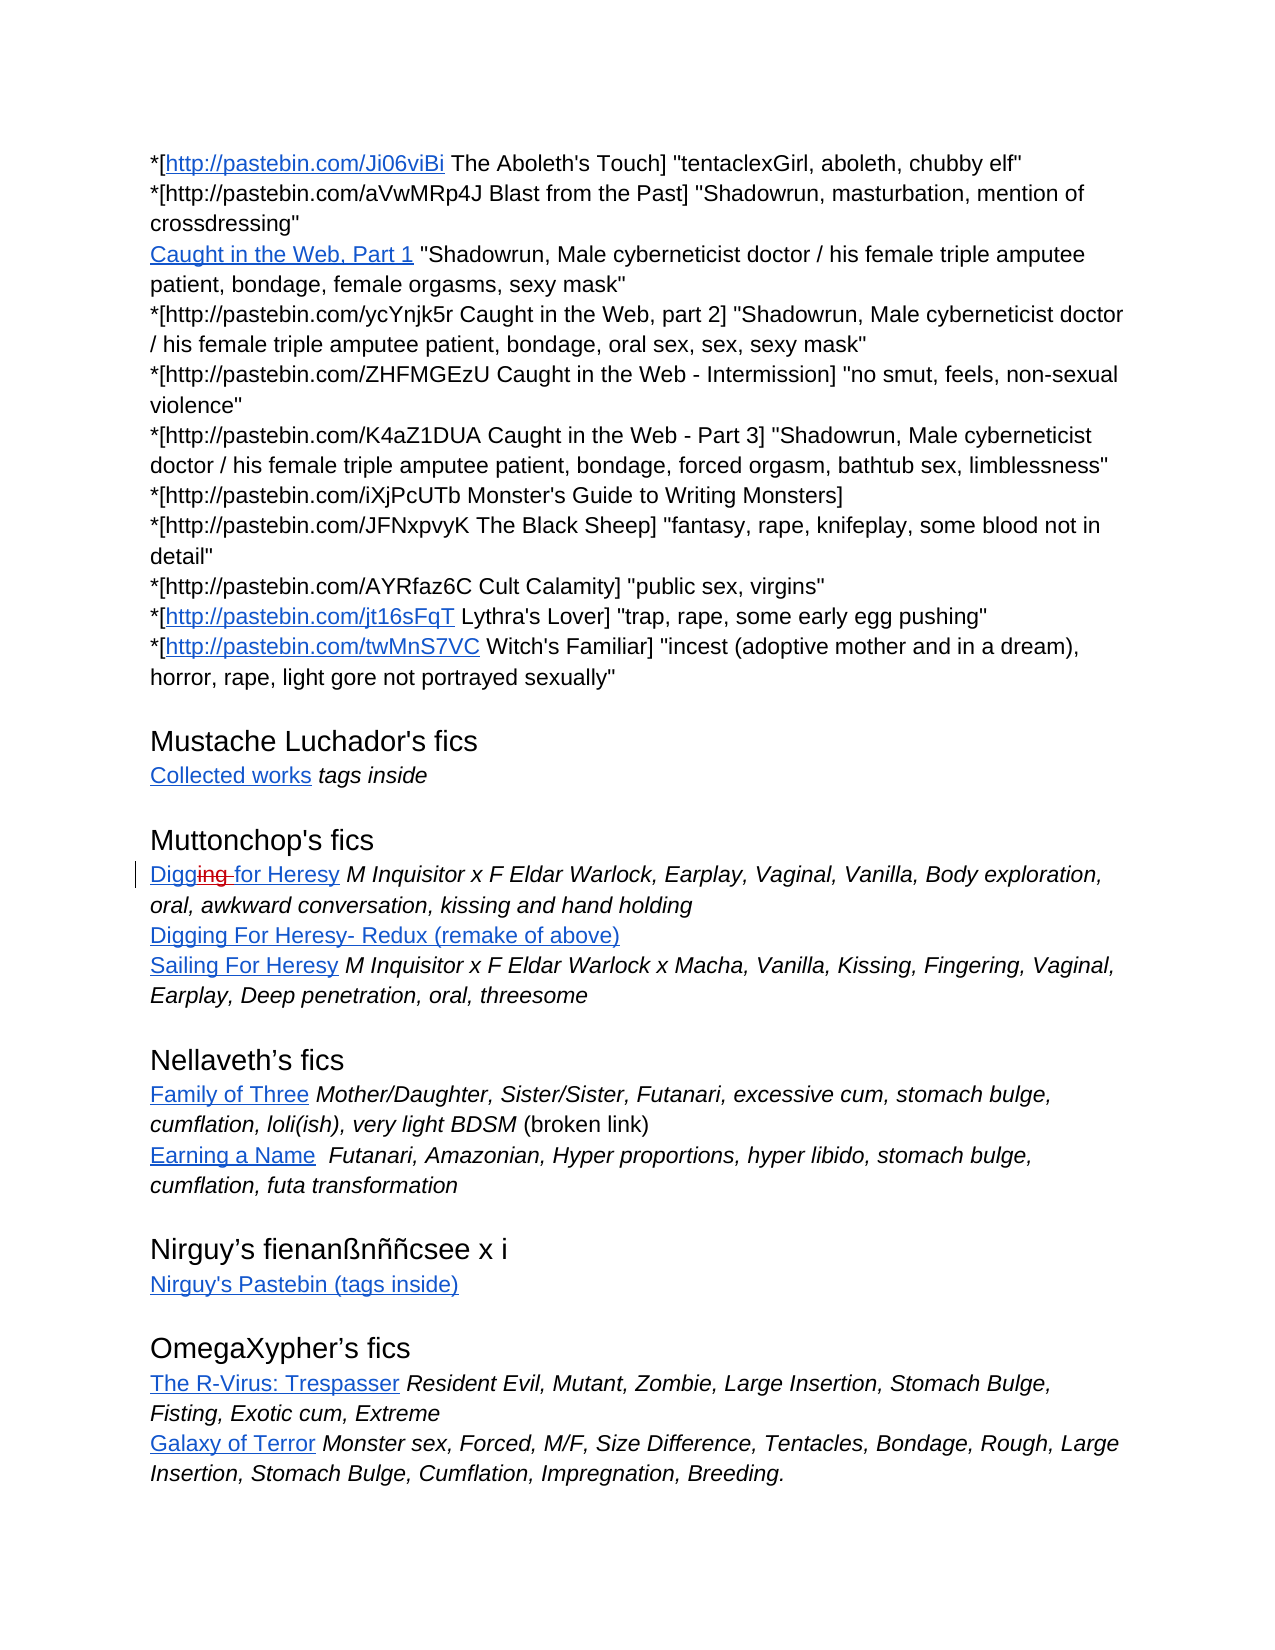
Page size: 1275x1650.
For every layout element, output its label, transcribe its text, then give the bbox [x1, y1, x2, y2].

text The R-Virus: Trespasser Resident Evil, Mutant, Zombie, Large Insertion, Stomach Bulge, Fisting, Exotic cum, Extreme [150, 1370, 1125, 1426]
text Earning a Name Futanari, Amazonian, Hyper proportions, hyper libido, stomach bulge, cumflation, futa transformation [150, 1142, 1125, 1198]
text *[http://pastebin.com/ycYnjk5r Caught in the Web, part 2] "Shadowrun, Male cyberneticist doctor / his female triple amputee patient, bondage, oral sex, sex, sexy mask" [150, 301, 1125, 358]
text *[http://pastebin.com/jt16sFqT Lythra's Lover] "trap, rape, some early egg pushing" [150, 603, 1125, 629]
text *[http://pastebin.com/AYRfaz6C Cult Calamity] "public sex, virgins" [150, 573, 1125, 599]
text *[http://pastebin.com/JFNxpvyK The Black Sheep] "fantasy, rape, knifeplay, some blood not in detail" [150, 512, 1125, 569]
text OmegaXypher’s fics [150, 1331, 1125, 1365]
text Nellaveth’s fics [150, 1043, 1125, 1076]
text Family of Three Mother/Daughter, Sister/Sister, Futanari, excessive cum, stomach bulge, cumflation, loli(ish), very light BDSM (broken link) [150, 1081, 1125, 1138]
text Sailing For Heresy M Inquisitor x F Eldar Warlock x Macha, Vanilla, Kissing, Fingering, Vaginal, Earplay, Deep penetration, oral, threesome [150, 952, 1125, 1009]
text Collected works tags inside [150, 762, 1125, 789]
text Digging For Heresy- Redux (remake of above) [150, 922, 1125, 948]
text *[http://pastebin.com/K4aZ1DUA Caught in the Web - Part 3] "Shadowrun, Male cyberneticist doctor / his female triple amputee patient, bondage, forced orgasm, bathtub sex, limblessness" [150, 422, 1125, 478]
text *[http://pastebin.com/ZHFMGEzU Caught in the Web - Intermission] "no smut, feels, non-sexual violence" [150, 361, 1125, 418]
text Nirguy's Pastebin (tags inside) [150, 1271, 1125, 1297]
text *[http://pastebin.com/twMnS7VC Witch's Familiar] "incest (adoptive mother and in a dream), horror, rape, light gore not portrayed sexually" [150, 633, 1125, 690]
text Caught in the Web, Part 1 "Shadowrun, Male cyberneticist doctor / his female triple amputee patient, bondage, female orgasms, sexy mask" [150, 241, 1125, 297]
text Galaxy of Terror Monster sex, Forced, M/F, Size Difference, Tentacles, Bondage, Rough, Large Insertion, Stomach Bulge, Cumflation, Impregnation, Breeding. [150, 1430, 1125, 1487]
text Nirguy’s fienanßnññcsee x i [150, 1232, 1125, 1266]
text *[http://pastebin.com/Ji06viBi The Aboleth's Touch] "tentaclexGirl, aboleth, chubby elf" [150, 150, 1125, 176]
text Mustache Luchador's fics [150, 724, 1125, 757]
text *[http://pastebin.com/aVwMRp4J Blast from the Past] "Shadowrun, masturbation, mention of crossdressing" [150, 180, 1125, 237]
text *[http://pastebin.com/iXjPcUTb Monster's Guide to Writing Monsters] [150, 482, 1125, 509]
text Muttonchop's fics [150, 823, 1125, 856]
text Diggfor Heresy M Inquisitor x F Eldar Warlock, Earplay, Vaginal, Vanilla, Body exploration, oral, awkward conversation, kissing and hand holding [150, 861, 1125, 918]
